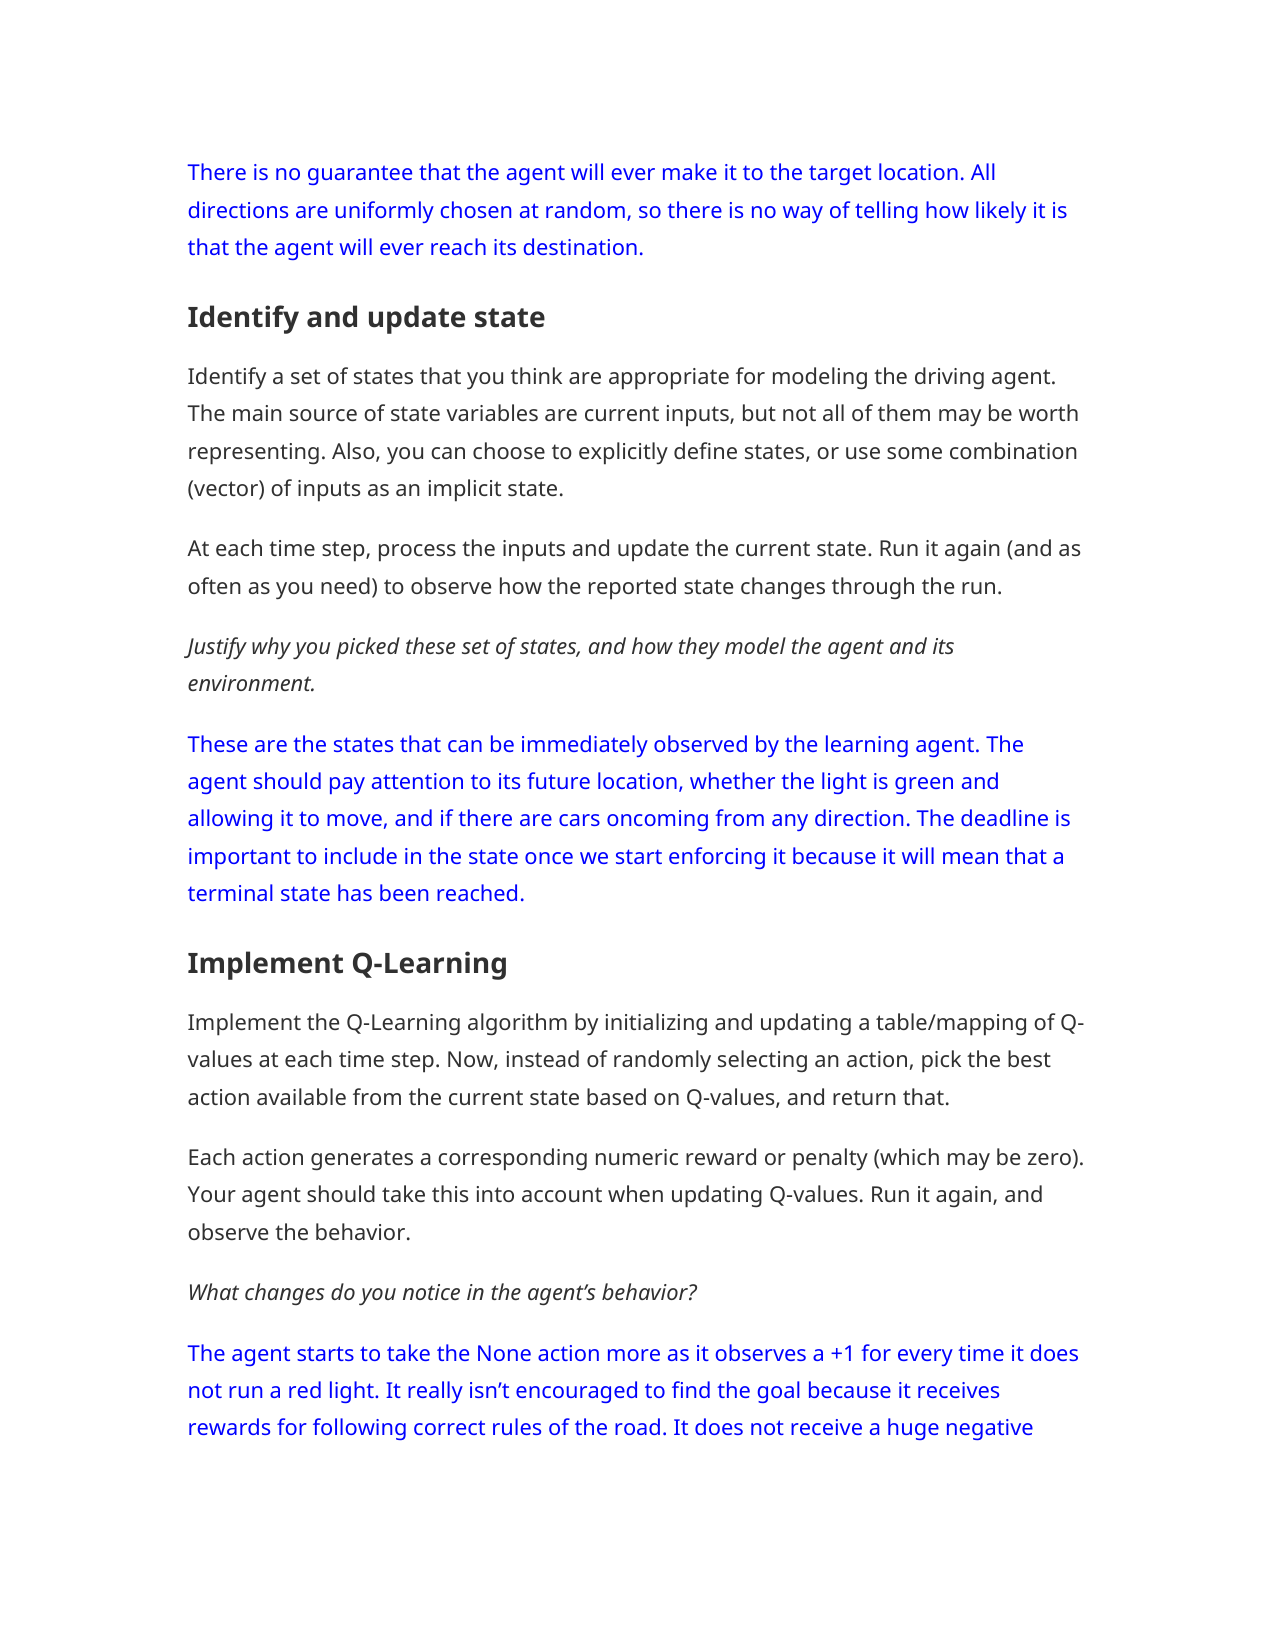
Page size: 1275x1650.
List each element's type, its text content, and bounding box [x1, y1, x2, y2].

text Implement the Q-Learning algorithm by initializing and updating a table/mapping of Q-values at each time step. Now, instead of randomly selecting an action, pick the best action available from the current state based on Q-values, and return that. [187, 1000, 1087, 1111]
text There is no guarantee that the agent will ever make it to the target location. All directions are uniformly chosen at random, so there is no way of telling how likely it is that the agent will ever reach its destination. [187, 150, 1087, 262]
text Identify a set of states that you think are appropriate for modeling the driving agent. The main source of state variables are current inputs, but not all of them may be worth representing. Also, you can choose to explicitly define states, or use some combination (vector) of inputs as an implicit state. [187, 354, 1087, 503]
subtitle Implement Q-Learning [187, 943, 1087, 982]
text What changes do you notice in the agent’s behavior? [187, 1270, 1087, 1307]
subtitle Identify and update state [187, 297, 1087, 336]
text Justify why you picked these set of states, and how they model the agent and its environment. [187, 624, 1087, 698]
text At each time step, process the inputs and update the current state. Run it again (and as often as you need) to observe how the reported state changes through the run. [187, 526, 1087, 600]
text These are the states that can be immediately observed by the learning agent. The agent should pay attention to its future location, whether the light is green and allowing it to move, and if there are cars oncoming from any direction. The deadline is important to include in the state once we start enforcing it because it will mean that a terminal state has been reached. [187, 722, 1087, 908]
